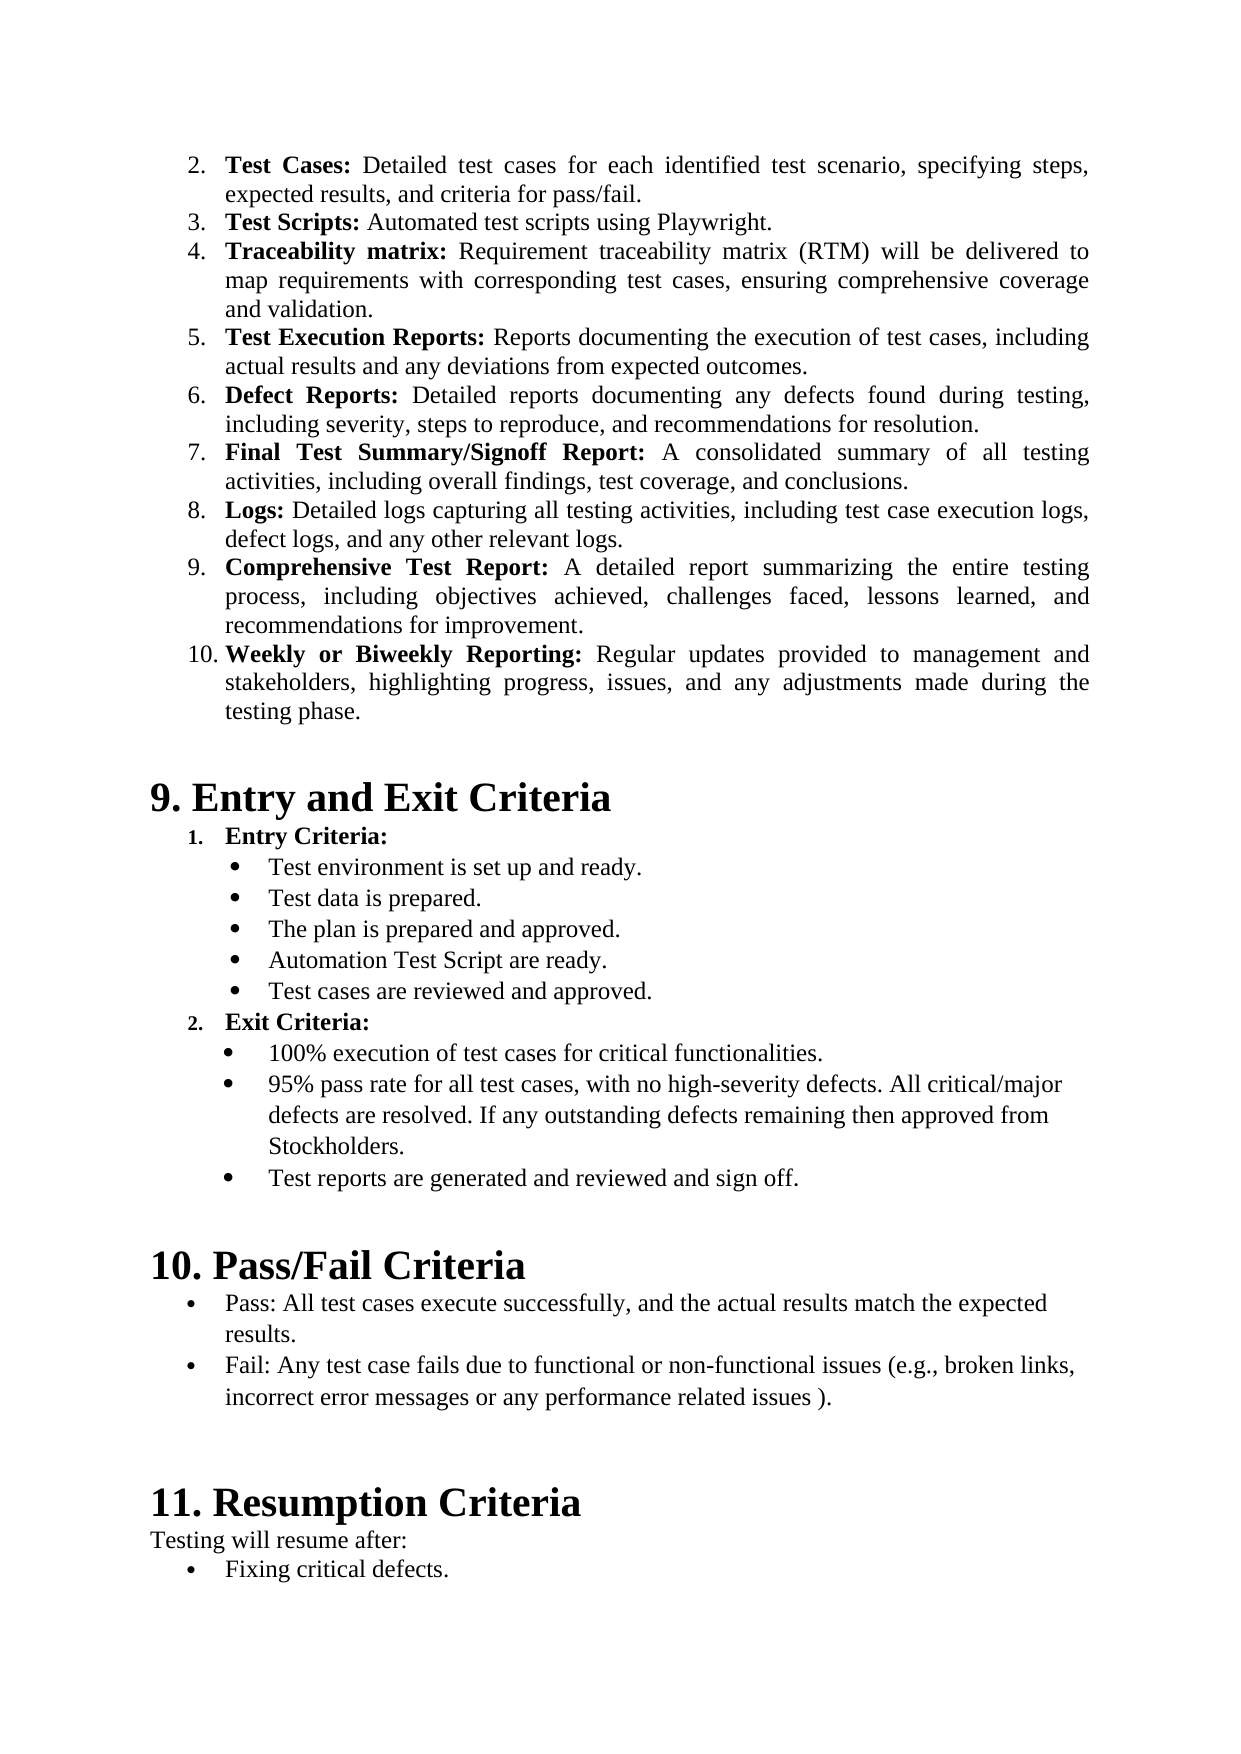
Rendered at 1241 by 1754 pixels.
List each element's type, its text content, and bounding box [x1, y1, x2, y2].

list 95% pass rate for all test cases, with no high-severity defects. All critical/major defects are resolved. If any outstanding defects remaining then approved from Stockholders. [224, 1069, 1090, 1160]
list Pass: All test cases execute successfully, and the actual results match the expected results. [187, 1288, 1090, 1348]
text 9. Entry and Exit Criteria [150, 773, 1090, 821]
list Exit Criteria: [187, 1007, 1090, 1036]
list Fail: Any test case fails due to functional or non-functional issues (e.g., broken links, incorrect error messages or any performance related issues ). [187, 1351, 1090, 1410]
list Logs: Detailed logs capturing all testing activities, including test case execution logs, defect logs, and any other relevant logs. [187, 495, 1090, 552]
list The plan is prepared and approved. [231, 914, 1090, 943]
list Defect Reports: Detailed reports documenting any defects found during testing, including severity, steps to reproduce, and recommendations for resolution. [187, 380, 1090, 437]
list Weekly or Biweekly Reporting: Regular updates provided to management and stakeholders, highlighting progress, issues, and any adjustments made during the testing phase. [187, 639, 1090, 725]
list Test cases are reviewed and approved. [231, 976, 1090, 1005]
list Test Cases: Detailed test cases for each identified test scenario, specifying steps, expected results, and criteria for pass/fail. [187, 150, 1090, 207]
text 10. Pass/Fail Criteria [150, 1241, 1090, 1288]
text Testing will resume after: [150, 1525, 1090, 1554]
list Fixing critical defects. [187, 1554, 1090, 1583]
list Test data is prepared. [231, 883, 1090, 912]
list Automation Test Script are ready. [231, 945, 1090, 974]
list Test Scripts: Automated test scripts using Playwright. [187, 207, 1090, 236]
list Final Test Summary/Signoff Report: A consolidated summary of all testing activities, including overall findings, test coverage, and conclusions. [187, 437, 1090, 495]
list Test Execution Reports: Reports documenting the execution of test cases, including actual results and any deviations from expected outcomes. [187, 322, 1090, 380]
list Traceability matrix: Requirement traceability matrix (RTM) will be delivered to map requirements with corresponding test cases, ensuring comprehensive coverage and validation. [187, 236, 1090, 322]
list Entry Criteria: [187, 821, 1090, 849]
list Comprehensive Test Report: A detailed report summarizing the entire testing process, including objectives achieved, challenges faced, lessons learned, and recommendations for improvement. [187, 552, 1090, 639]
list 100% execution of test cases for critical functionalities. [224, 1038, 1090, 1067]
list Test reports are generated and reviewed and sign off. [224, 1162, 1090, 1193]
list Test environment is set up and ready. [231, 852, 1090, 881]
text 11. Resumption Criteria [150, 1477, 1090, 1525]
